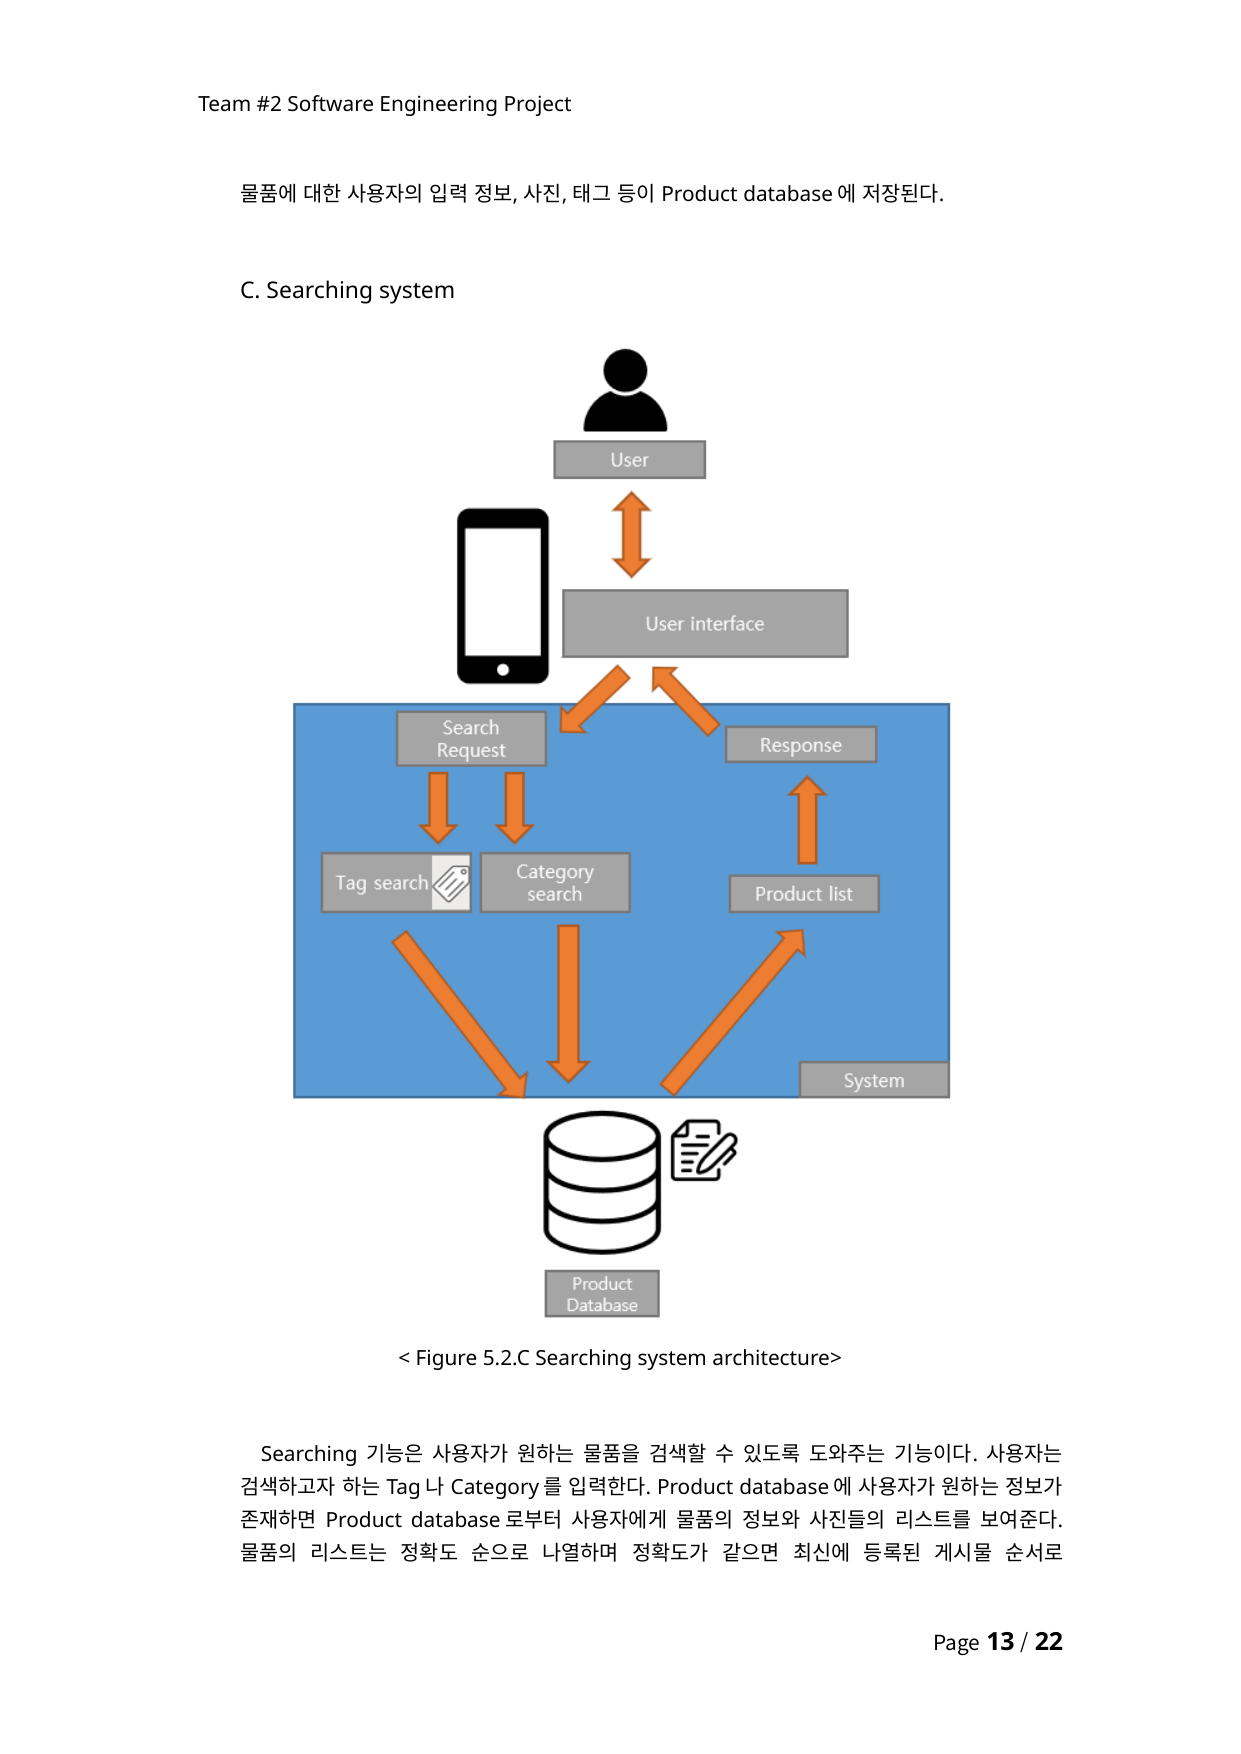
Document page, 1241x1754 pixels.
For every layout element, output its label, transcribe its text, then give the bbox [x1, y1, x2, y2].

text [240, 177, 1063, 207]
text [240, 1438, 1063, 1566]
subtitle C. Searching system [240, 274, 1063, 305]
text < Figure 5.2.C Searching system architecture> [177, 1343, 1063, 1371]
picture [267, 324, 974, 1325]
